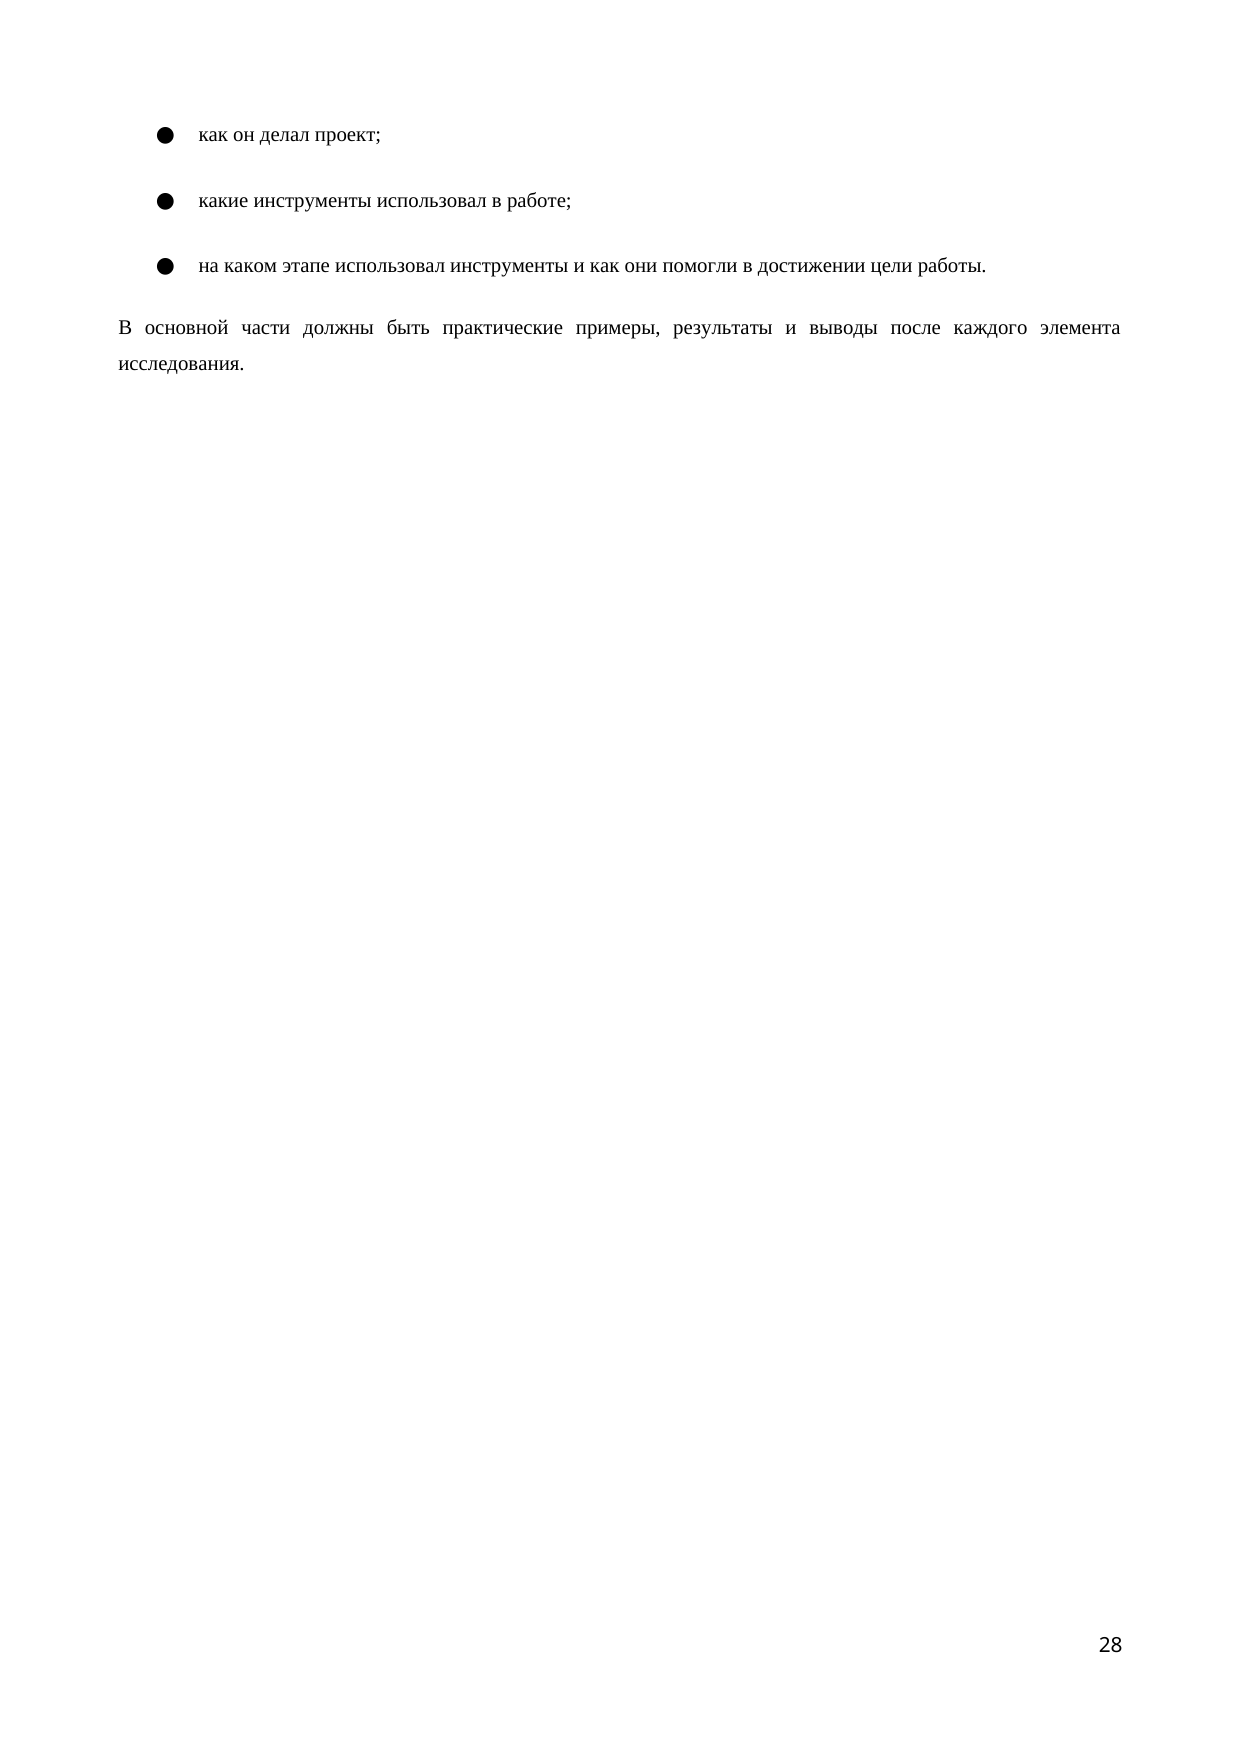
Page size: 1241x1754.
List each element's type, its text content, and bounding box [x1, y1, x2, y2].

list на каком этапе использовал инструменты и как они помогли в достижении цели работы. [193, 249, 1122, 279]
list какие инструменты использовал в работе; [156, 183, 1122, 213]
text В основной части должны быть практические примеры, результаты и выводы после каждого элемента исследования. [118, 339, 1122, 375]
list как он делал проект; [193, 118, 1122, 148]
